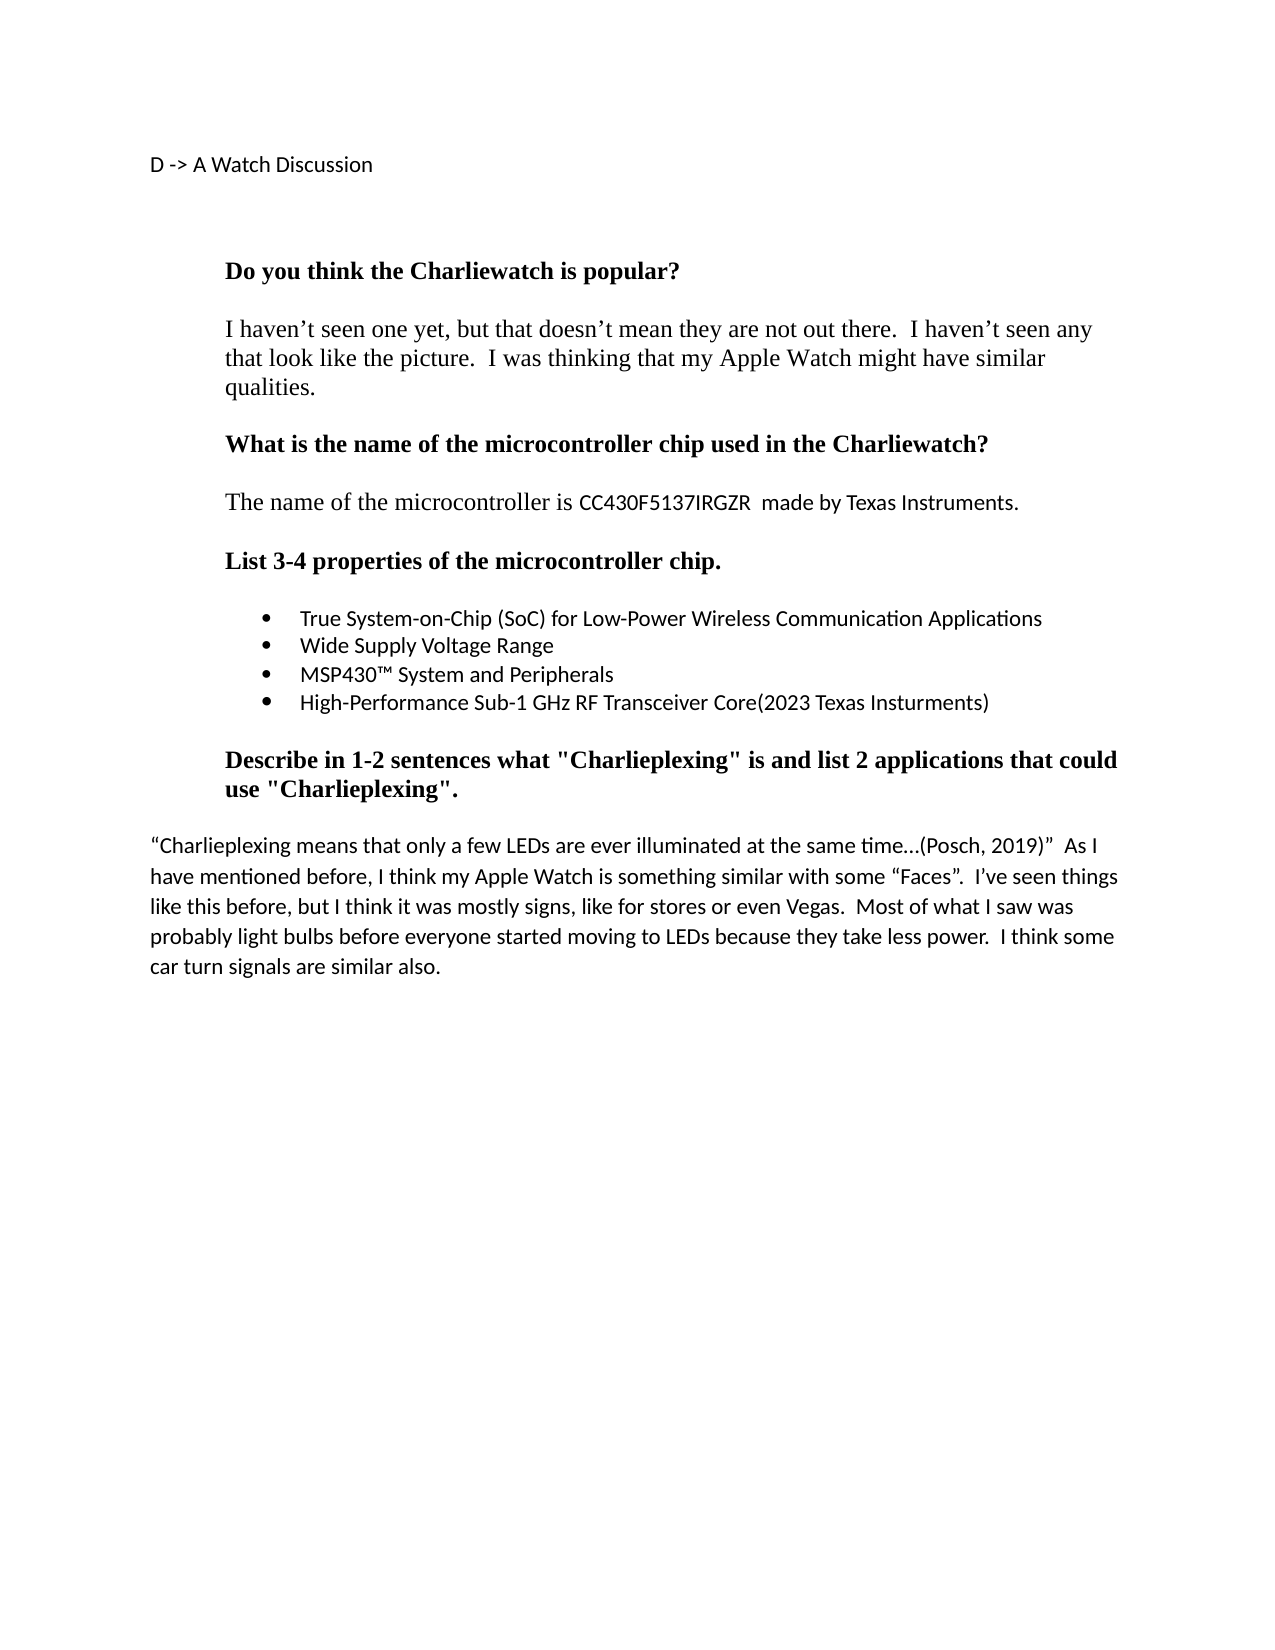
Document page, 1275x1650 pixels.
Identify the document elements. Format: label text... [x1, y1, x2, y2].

list MSP430™ System and Peripherals [262, 660, 1125, 688]
text Do you think the Charliewatch is popular? [225, 256, 1125, 285]
text D -> A Watch Discussion [150, 150, 1125, 178]
text Describe in 1-2 sentences what "Charlieplexing" is and list 2 applications that could use "Charlieplexing". [225, 745, 1125, 802]
list Wide Supply Voltage Range [262, 632, 1125, 660]
text List 3-4 properties of the microcontroller chip. [225, 546, 1125, 574]
text The name of the microcontroller is CC430F5137IRGZR made by Texas Instruments. [225, 487, 1125, 517]
text “Charlieplexing means that only a few LEDs are ever illuminated at the same time…(Posch, 2019)” As I have mentioned before, I think my Apple Watch is something similar with some “Faces”. I’ve seen things like this before, but I think it was mostly signs, like for stores or even Vegas. Most of what I saw was probably light bulbs before everyone started moving to LEDs because they take less power. I think some car turn signals are similar also. [150, 832, 1125, 980]
text I haven’t seen one yet, but that doesn’t mean they are not out there. I haven’t seen any that look like the picture. I was thinking that my Apple Watch might have similar qualities. [225, 314, 1125, 400]
list High-Performance Sub-1 GHz RF Transceiver Core(2023 Texas Insturments) [262, 688, 1125, 716]
text What is the name of the microcontroller chip used in the Charliewatch? [225, 429, 1125, 458]
list True System-on-Chip (SoC) for Low-Power Wireless Communication Applications [262, 604, 1125, 632]
